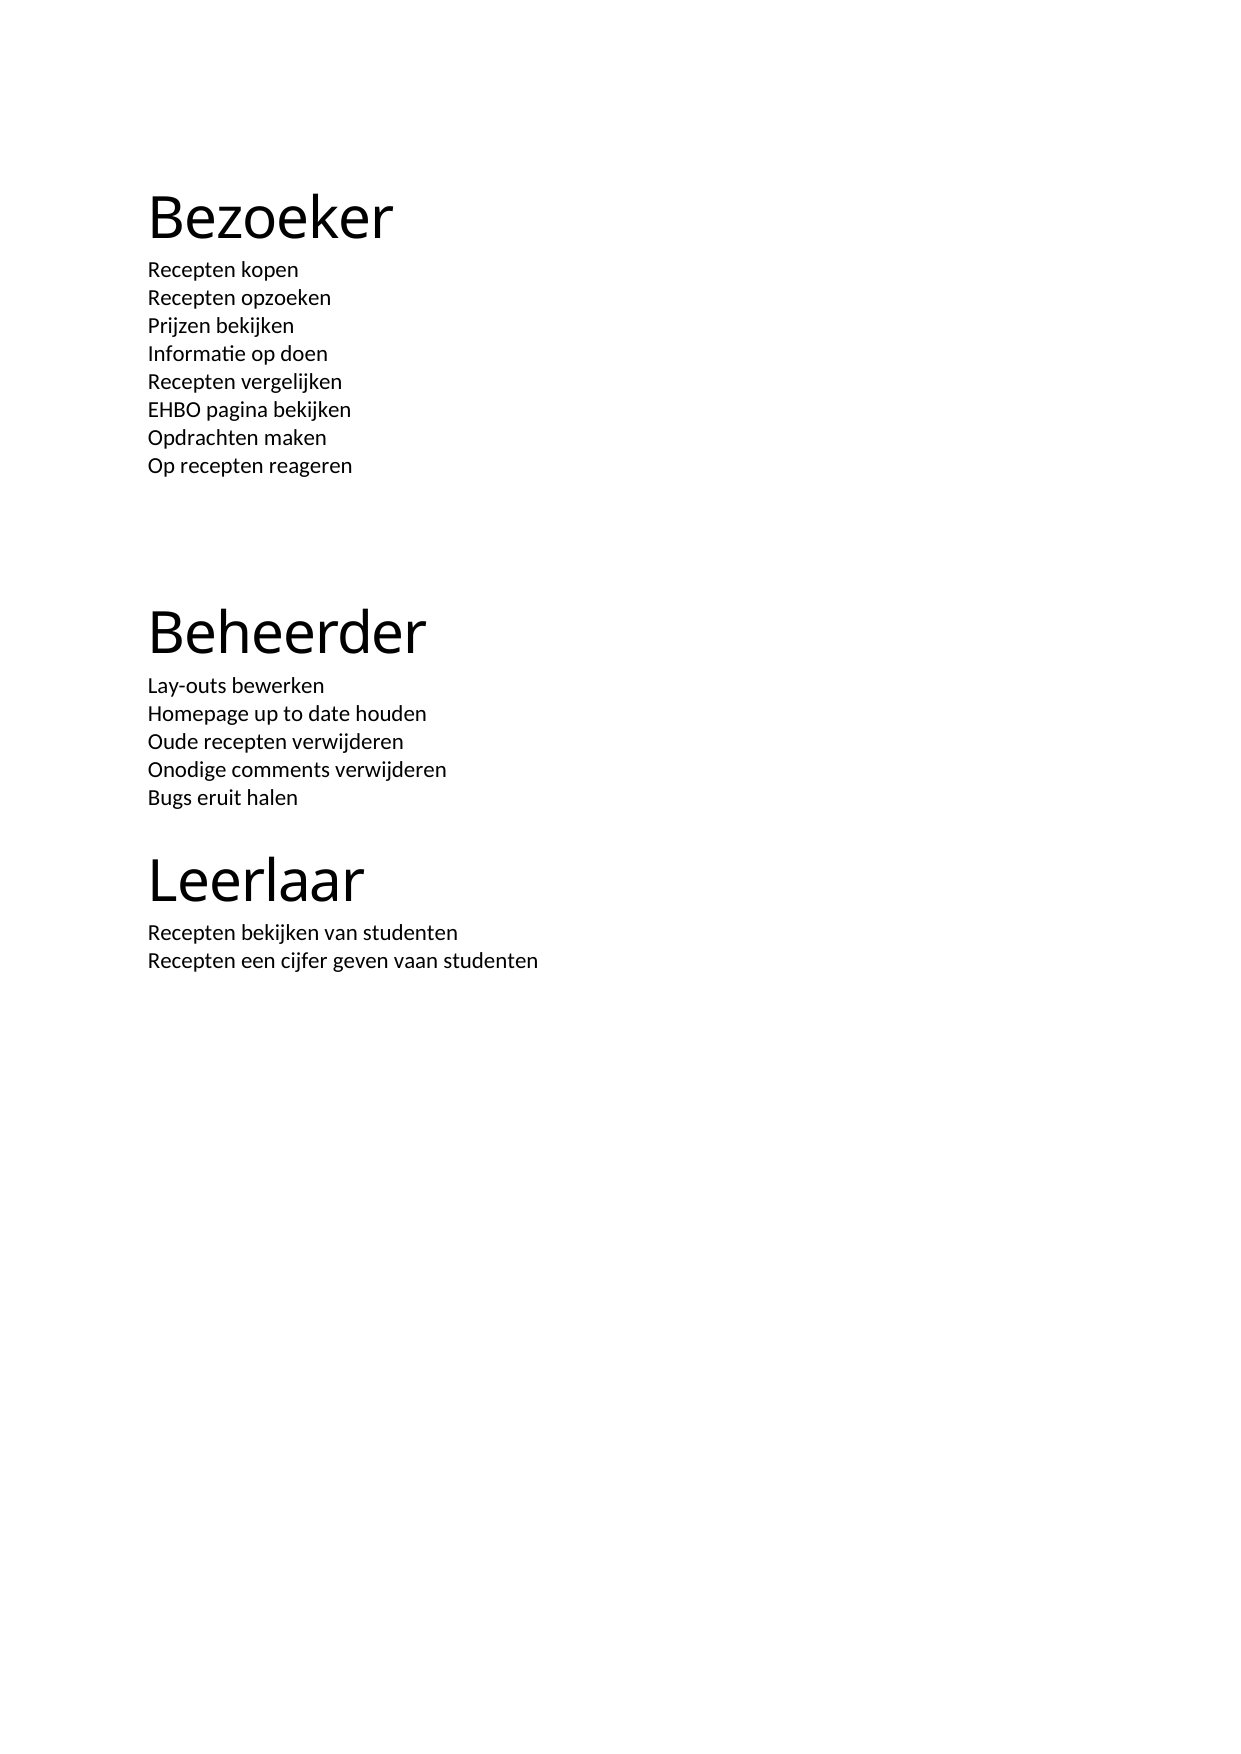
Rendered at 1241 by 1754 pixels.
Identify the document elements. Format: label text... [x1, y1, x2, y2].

text Recepten vergelijken [148, 367, 1093, 395]
text Prijzen bekijken [148, 311, 1093, 339]
text Oude recepten verwijderen [148, 727, 1093, 755]
text Recepten kopen [148, 255, 1093, 283]
text Recepten een cijfer geven vaan studenten [148, 946, 1093, 974]
text Informatie op doen [148, 339, 1093, 367]
title Beheerder [148, 591, 1093, 671]
title Bezoeker [148, 176, 1093, 255]
text EHBO pagina bekijken [148, 395, 1093, 423]
text Opdrachten maken [148, 423, 1093, 451]
text Onodige comments verwijderen [148, 755, 1093, 783]
title Leerlaar [148, 839, 1093, 918]
text Recepten opzoeken [148, 283, 1093, 311]
text Recepten bekijken van studenten [148, 918, 1093, 946]
text Homepage up to date houden [148, 699, 1093, 727]
text Lay-outs bewerken [148, 671, 1093, 699]
text Bugs eruit halen [148, 783, 1093, 811]
text Op recepten reageren [148, 451, 1093, 479]
